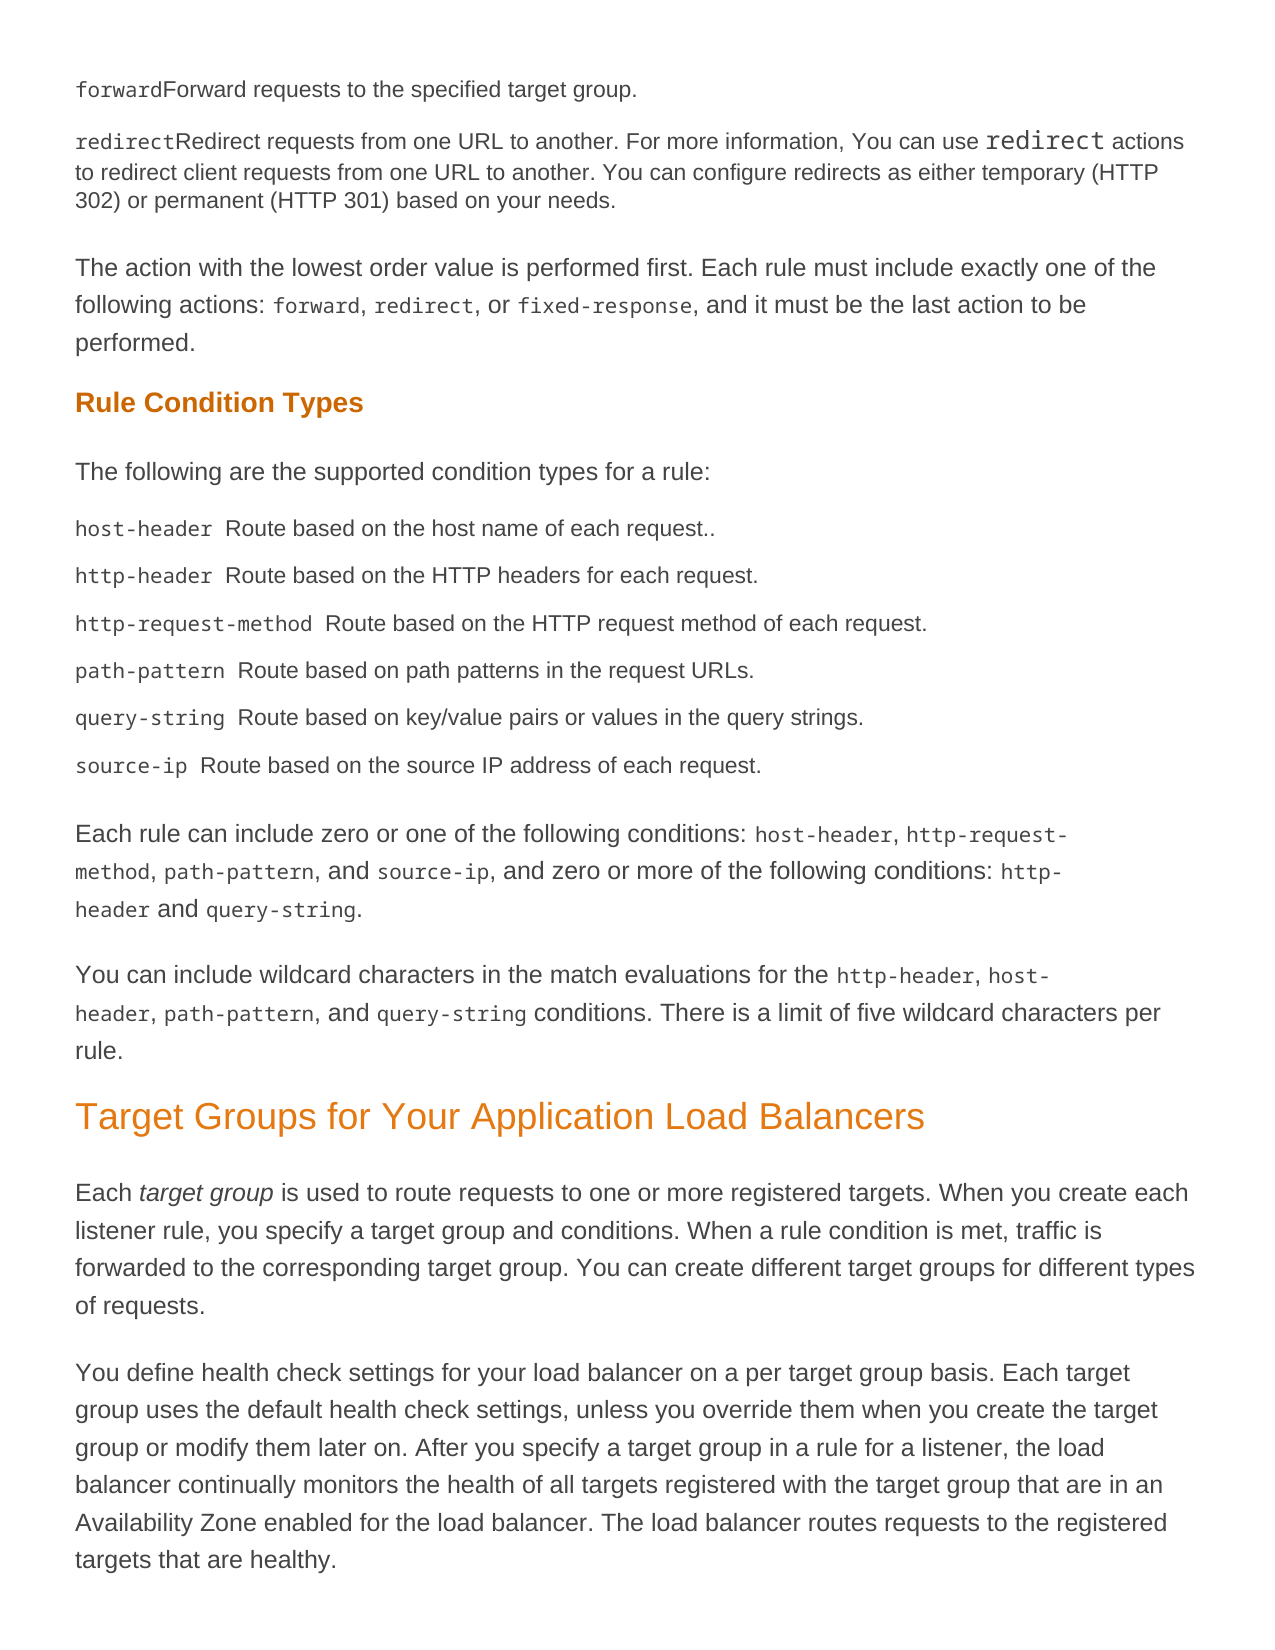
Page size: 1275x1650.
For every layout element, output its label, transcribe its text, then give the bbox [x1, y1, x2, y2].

text host-header Route based on the host name of each request.. [75, 514, 1200, 543]
text forwardForward requests to the specified target group. [75, 75, 1200, 103]
text query-string Route based on key/value pairs or values in the query strings. [75, 703, 1200, 732]
text Each target group is used to route requests to one or more registered targets. When you create each listener rule, you specify a target group and conditions. When a rule condition is met, traffic is forwarded to the corresponding target group. You can create different target groups for different types of requests. [75, 1170, 1200, 1320]
text http-request-method Route based on the HTTP request method of each request. [75, 609, 1200, 637]
text You can include wildcard characters in the match evaluations for the http-header, host-header, path-pattern, and query-string conditions. There is a limit of five wildcard characters per rule. [75, 952, 1200, 1065]
subtitle Rule Condition Types [75, 386, 1200, 418]
text source-ip Route based on the source IP address of each request. [75, 751, 1200, 779]
text The following are the supported condition types for a rule: [75, 448, 1200, 485]
text path-pattern Route based on path patterns in the request URLs. [75, 656, 1200, 685]
text You define health check settings for your load balancer on a per target group basis. Each target group uses the default health check settings, unless you override them when you create the target group or modify them later on. After you specify a target group in a rule for a listener, the load balancer continually monitors the health of all targets registered with the target group that are in an Availability Zone enabled for the load balancer. The load balancer routes requests to the registered targets that are healthy. [75, 1349, 1200, 1574]
text The action with the lowest order value is performed first. Each rule must include exactly one of the following actions: forward, redirect, or fixed-response, and it must be the last action to be performed. [75, 244, 1200, 357]
subtitle Target Groups for Your Application Load Balancers [75, 1094, 1200, 1137]
text http-header Route based on the HTTP headers for each request. [75, 562, 1200, 590]
text redirectRedirect requests from one URL to another. For more information, You can use redirect actions to redirect client requests from one URL to another. You can configure redirects as either temporary (HTTP 302) or permanent (HTTP 301) based on your needs. [75, 122, 1200, 213]
text Each rule can include zero or one of the following conditions: host-header, http-request-method, path-pattern, and source-ip, and zero or more of the following conditions: http-header and query-string. [75, 811, 1200, 923]
